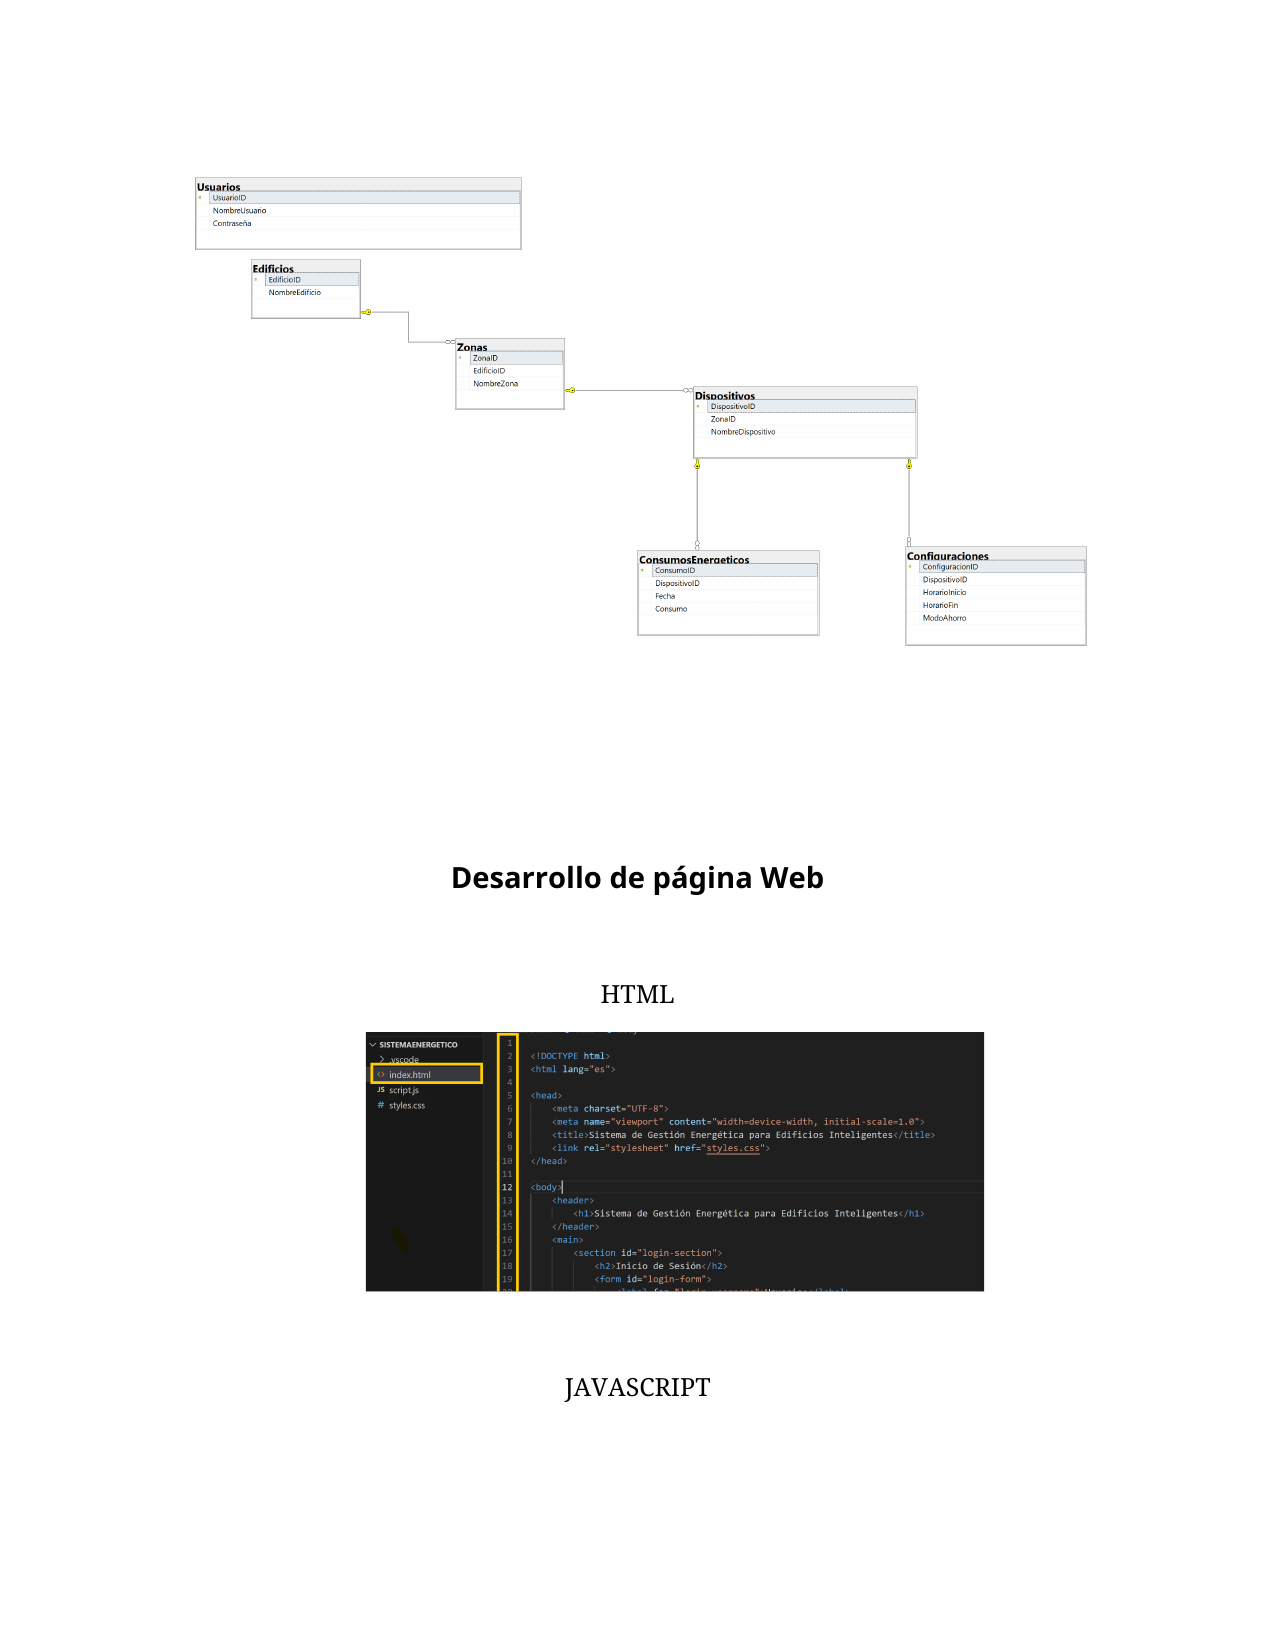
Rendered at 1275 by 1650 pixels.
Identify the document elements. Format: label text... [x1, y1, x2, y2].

text Desarrollo de página Web [150, 858, 1125, 897]
text HTML [150, 976, 1125, 1011]
text JAVASCRIPT [150, 1370, 1125, 1404]
